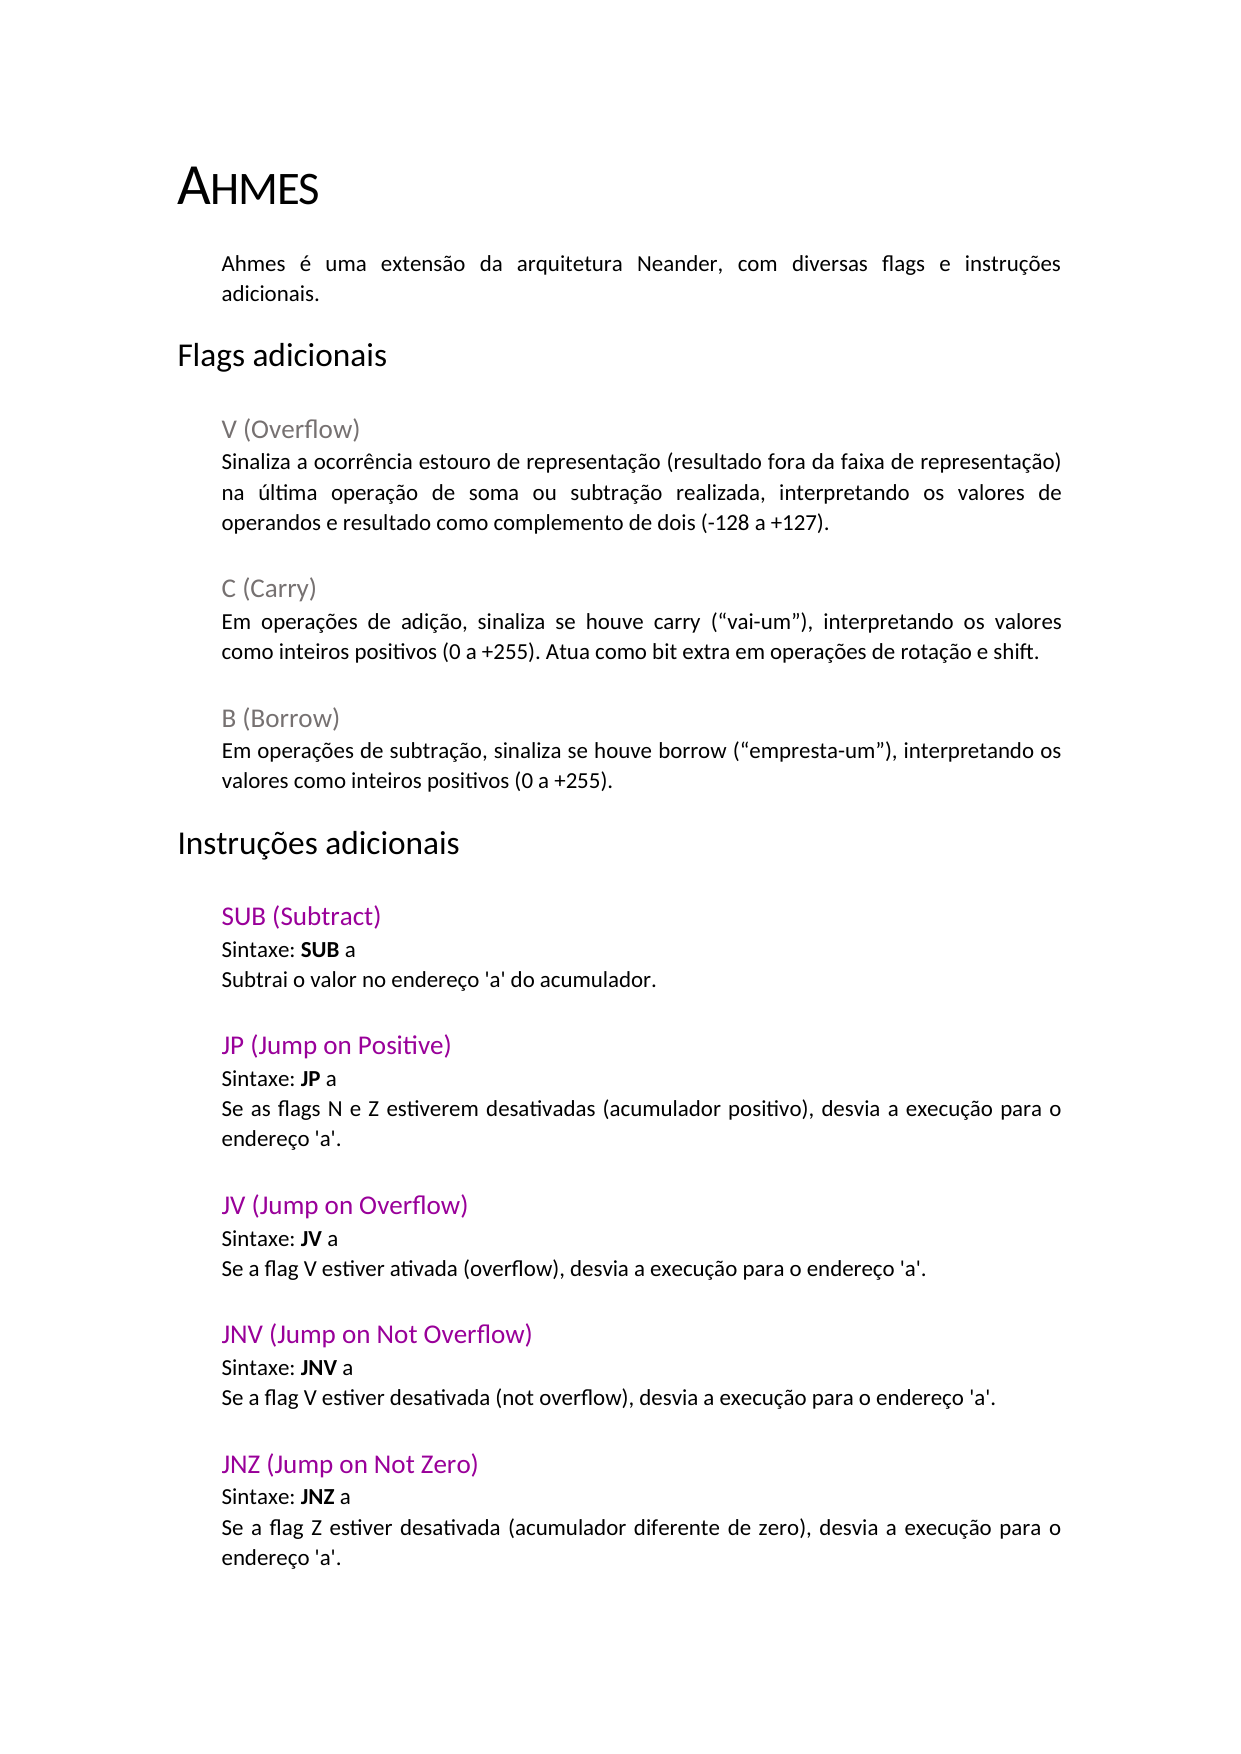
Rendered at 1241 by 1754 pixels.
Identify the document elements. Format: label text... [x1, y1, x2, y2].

subtitle JV (Jump on Overflow) [221, 1188, 1063, 1221]
title Ahmes [177, 148, 1063, 219]
text Sinaliza a ocorrência estouro de representação (resultado fora da faixa de representação) na última operação de soma ou subtração realizada, interpretando os valores de operandos e resultado como complemento de dois (-128 a +127). [221, 447, 1063, 536]
text Sintaxe: JNV a [221, 1353, 1063, 1381]
text Em operações de subtração, sinaliza se houve borrow (“empresta-um”), interpretando os valores como inteiros positivos (0 a +255). [222, 736, 1063, 794]
text Sintaxe: SUB a [221, 935, 1063, 963]
text Subtrai o valor no endereço 'a' do acumulador. [221, 965, 1063, 993]
subtitle SUB (Subtract) [221, 899, 1063, 932]
text Ahmes é uma extensão da arquitetura Neander, com diversas flags e instruções adicionais. [221, 249, 1063, 307]
text Se a flag Z estiver desativada (acumulador diferente de zero), desvia a execução para o endereço 'a'. [221, 1513, 1063, 1571]
subtitle JP (Jump on Positive) [221, 1028, 1063, 1061]
subtitle Instruções adicionais [177, 822, 1063, 862]
text Sintaxe: JNZ a [221, 1482, 1063, 1510]
text Em operações de adição, sinaliza se houve carry (“vai-um”), interpretando os valores como inteiros positivos (0 a +255). Atua como bit extra em operações de rotação e shift. [221, 607, 1063, 665]
subtitle JNV (Jump on Not Overflow) [221, 1317, 1063, 1350]
text Sintaxe: JV a [221, 1224, 1063, 1252]
subtitle Flags adicionais [177, 334, 1063, 375]
subtitle JNZ (Jump on Not Zero) [221, 1447, 1063, 1480]
text Sintaxe: JP a [221, 1064, 1063, 1092]
text Se as flags N e Z estiverem desativadas (acumulador positivo), desvia a execução para o endereço 'a'. [221, 1094, 1063, 1152]
text Se a flag V estiver desativada (not overflow), desvia a execução para o endereço 'a'. [221, 1383, 1063, 1411]
text Se a flag V estiver ativada (overflow), desvia a execução para o endereço 'a'. [221, 1254, 1063, 1282]
subtitle C (Carry) [221, 571, 1063, 604]
subtitle V (Overflow) [221, 412, 1063, 445]
subtitle B (Borrow) [221, 701, 1063, 734]
